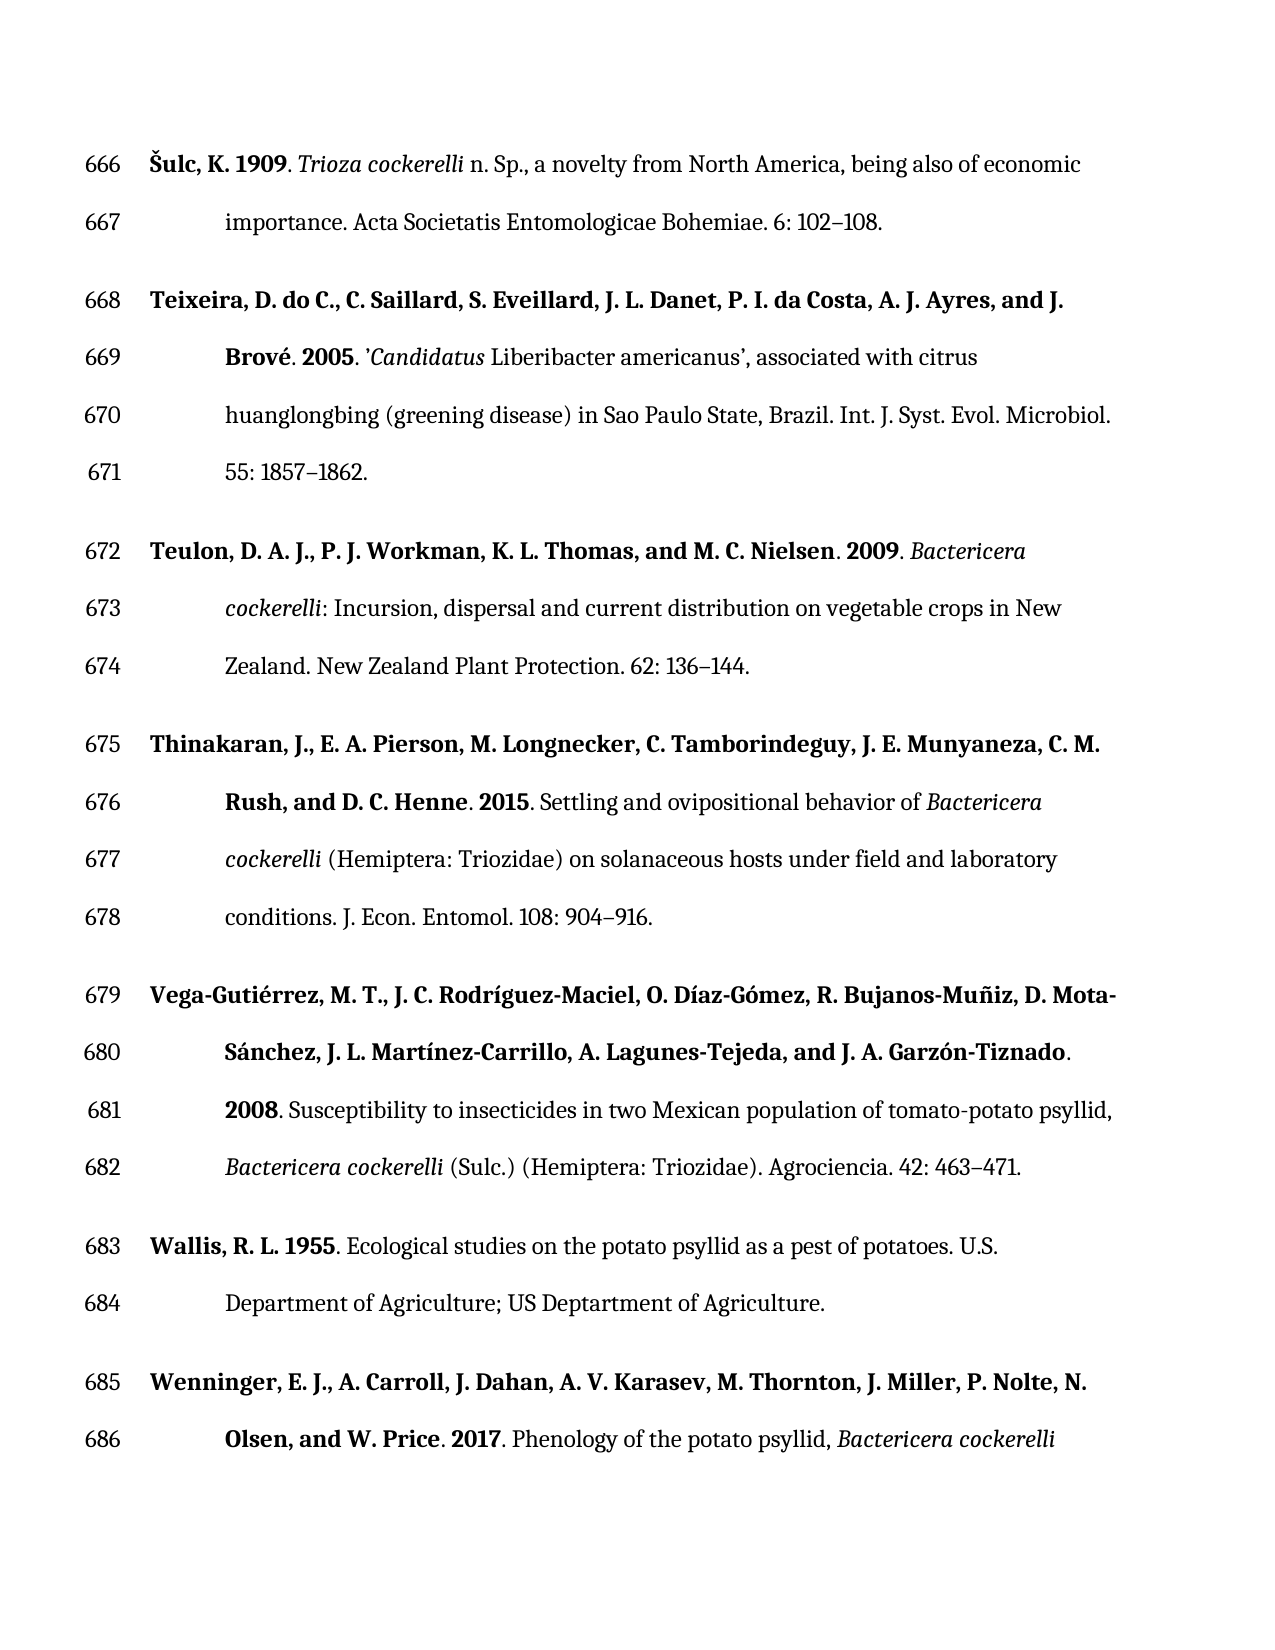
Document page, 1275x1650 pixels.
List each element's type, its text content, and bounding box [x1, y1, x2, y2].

text Teixeira, D. do C., C. Saillard, S. Eveillard, J. L. Danet, P. I. da Costa, A. J. Ayres, and J. Brové. 2005. ’Candidatus Liberibacter americanus’, associated with citrus huanglongbing (greening disease) in Sao Paulo State, Brazil. Int. J. Syst. Evol. Microbiol. 55: 1857–1862. [150, 286, 1125, 487]
text Vega-Gutiérrez, M. T., J. C. Rodríguez-Maciel, O. Díaz-Gómez, R. Bujanos-Muñiz, D. Mota-Sánchez, J. L. Martínez-Carrillo, A. Lagunes-Tejeda, and J. A. Garzón-Tiznado. 2008. Susceptibility to insecticides in two Mexican population of tomato-potato psyllid, Bactericera cockerelli (Sulc.) (Hemiptera: Triozidae). Agrociencia. 42: 463–471. [150, 981, 1125, 1182]
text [150, 1367, 1125, 1454]
text Šulc, K. 1909. Trioza cockerelli n. Sp., a novelty from North America, being also of economic importance. Acta Societatis Entomologicae Bohemiae. 6: 102–108. [150, 150, 1125, 236]
text Thinakaran, J., E. A. Pierson, M. Longnecker, C. Tamborindeguy, J. E. Munyaneza, C. M. Rush, and D. C. Henne. 2015. Settling and ovipositional behavior of Bactericera cockerelli (Hemiptera: Triozidae) on solanaceous hosts under field and laboratory conditions. J. Econ. Entomol. 108: 904–916. [150, 730, 1125, 931]
text Teulon, D. A. J., P. J. Workman, K. L. Thomas, and M. C. Nielsen. 2009. Bactericera cockerelli: Incursion, dispersal and current distribution on vegetable crops in New Zealand. New Zealand Plant Protection. 62: 136–144. [150, 537, 1125, 680]
text Wallis, R. L. 1955. Ecological studies on the potato psyllid as a pest of potatoes. U.S. Department of Agriculture; US Deptartment of Agriculture. [150, 1232, 1125, 1318]
